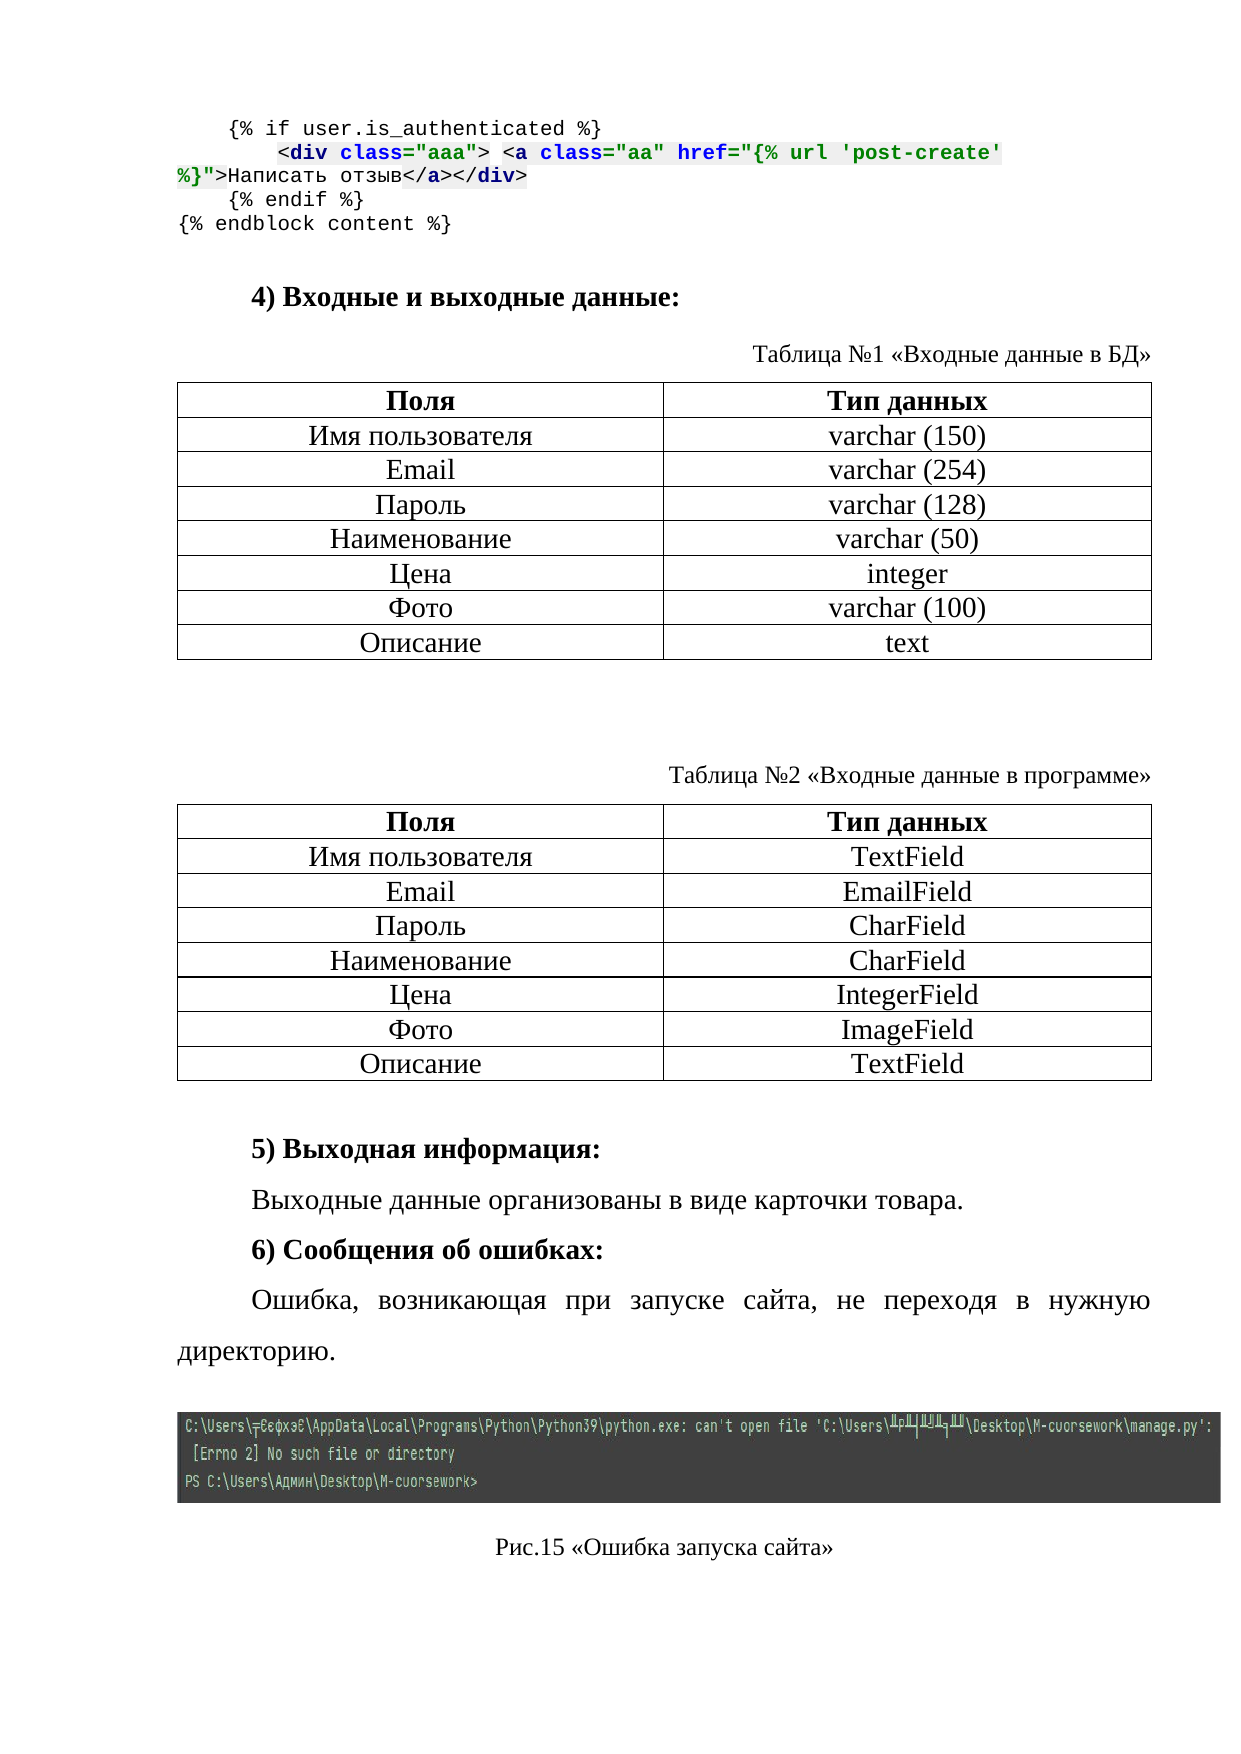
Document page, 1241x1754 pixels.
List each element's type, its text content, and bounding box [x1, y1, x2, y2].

table_cell Имя пользователя [178, 418, 663, 451]
text Выходные данные организованы в виде карточки товара. [177, 1182, 1152, 1215]
table_cell CharField [664, 943, 1151, 976]
table_cell Описание [178, 1047, 663, 1080]
table_cell Фото [178, 1012, 663, 1046]
table_header Тип данных [664, 805, 1151, 838]
table_cell IntegerField [664, 978, 1151, 1011]
table_cell varchar (254) [664, 452, 1151, 486]
text Таблица №2 «Входные данные в программе» [177, 760, 1152, 789]
table_cell Описание [178, 625, 663, 659]
table_cell ImageField [664, 1012, 1151, 1046]
table_cell Наименование [178, 943, 663, 976]
table_cell Пароль [178, 908, 663, 942]
table_cell varchar (128) [664, 487, 1151, 520]
table_header Поля [178, 805, 663, 838]
text Рис.15 «Ошибка запуска сайта» [177, 1532, 1152, 1560]
table_cell TextField [664, 839, 1151, 873]
text 5) Выходная информация: [177, 1131, 1152, 1165]
table_cell Цена [178, 556, 663, 589]
table_cell Фото [178, 591, 663, 624]
table_cell varchar (100) [664, 591, 1151, 624]
table_cell EmailField [664, 874, 1151, 907]
table_cell varchar (50) [664, 521, 1151, 555]
table_cell text [664, 625, 1151, 659]
table_cell integer [664, 556, 1151, 589]
text 6) Сообщения об ошибках: [177, 1232, 1152, 1266]
table_cell Наименование [178, 521, 663, 555]
table_cell varchar (150) [664, 418, 1151, 451]
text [177, 118, 1152, 236]
text Ошибка, возникающая при запуске сайта, не переходя в нужную директорию. [177, 1282, 1152, 1366]
table_cell CharField [664, 908, 1151, 942]
table_cell Цена [178, 978, 663, 1011]
table_cell Имя пользователя [178, 839, 663, 873]
table_cell Email [178, 874, 663, 907]
table_cell TextField [664, 1047, 1151, 1080]
picture [177, 1412, 1221, 1503]
table_header Поля [178, 383, 663, 417]
table_cell Пароль [178, 487, 663, 520]
table_cell Email [178, 452, 663, 486]
text 4) Входные и выходные данные: [177, 279, 1152, 313]
table_header Тип данных [664, 383, 1151, 417]
text Таблица №1 «Входные данные в БД» [177, 339, 1152, 368]
